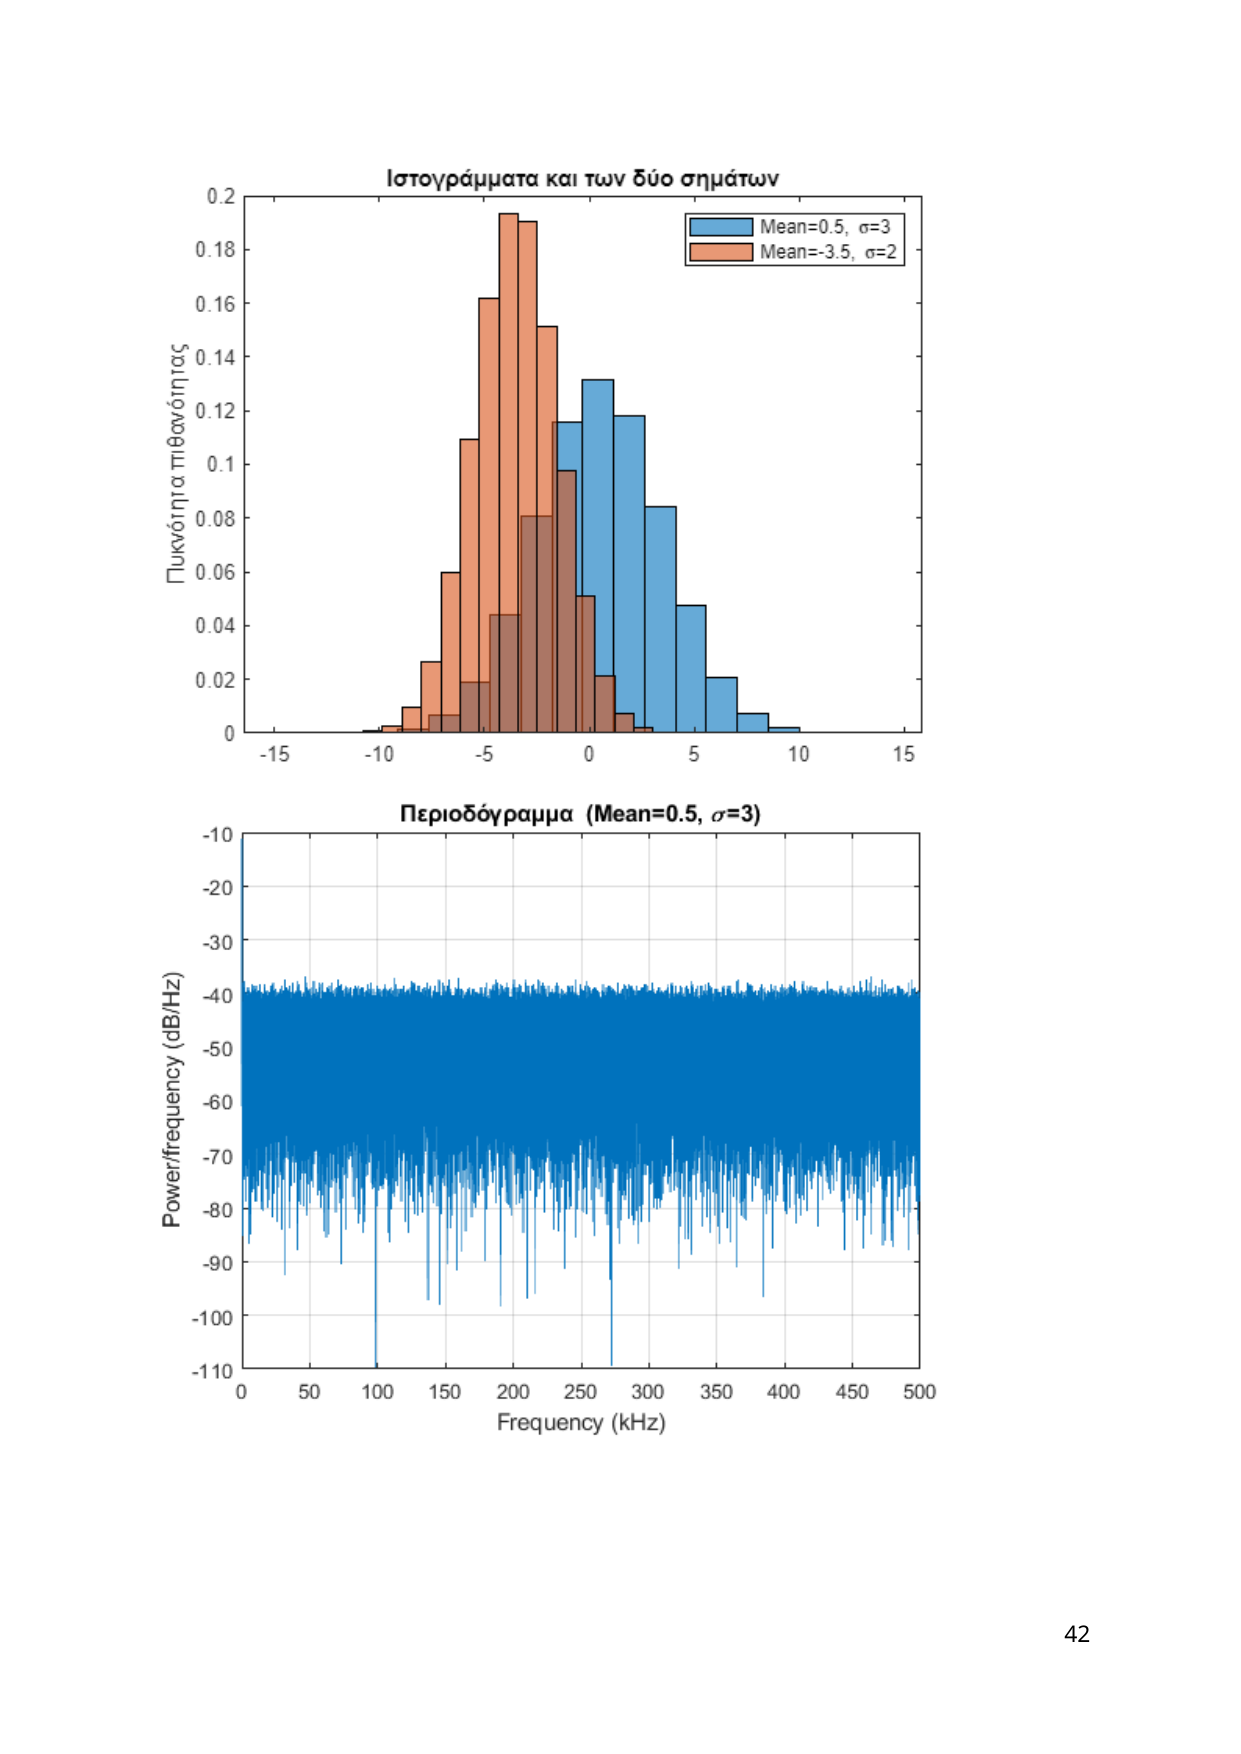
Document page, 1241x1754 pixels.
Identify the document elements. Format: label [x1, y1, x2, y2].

picture [150, 150, 991, 1446]
